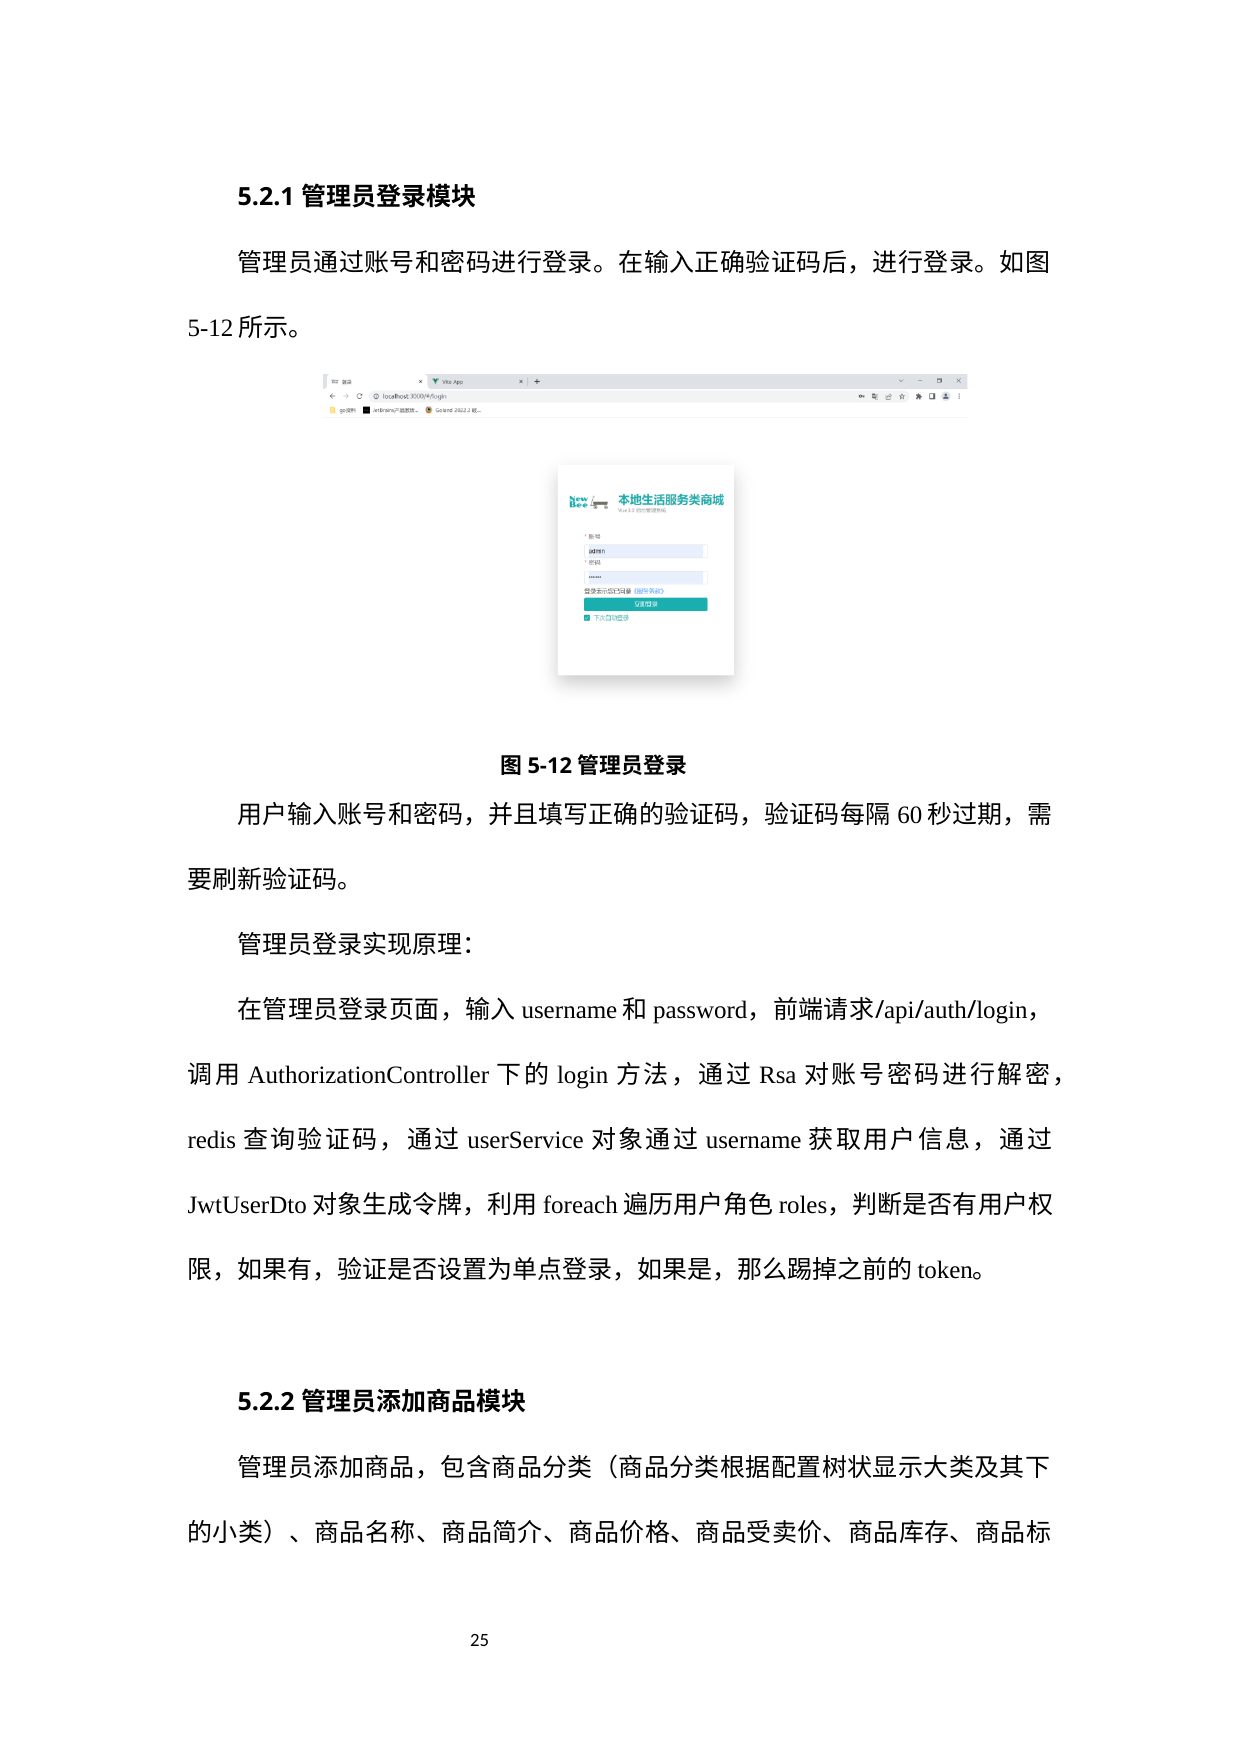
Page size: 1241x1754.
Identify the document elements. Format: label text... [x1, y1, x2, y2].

text 用户输入账号和密码，并且填写正确的验证码，验证码每隔60秒过期，需要刷新验证码。 [187, 781, 1053, 911]
subtitle 5.2.1 管理员登录模块 [187, 162, 1053, 227]
subtitle 5.2.2 管理员添加商品模块 [187, 1367, 1053, 1432]
text 在管理员登录页面，输入username和password，前端请求/api/auth/login，调用AuthorizationController下的login方法，通过Rsa对账号密码进行解密，redis查询验证码，通过userService对象通过username获取用户信息，通过JwtUserDto对象生成令牌，利用foreach遍历用户角色roles，判断是否有用户权限，如果有，验证是否设置为单点登录，如果是，那么踢掉之前的token。 [187, 976, 1053, 1301]
text 管理员通过账号和密码进行登录。在输入正确验证码后，进行登录。如图5-12所示。 [187, 228, 1053, 358]
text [187, 1433, 1053, 1563]
picture [323, 374, 968, 721]
text 管理员登录实现原理： [187, 911, 1053, 976]
text 图 5-12 管理员登录 [187, 748, 1053, 781]
